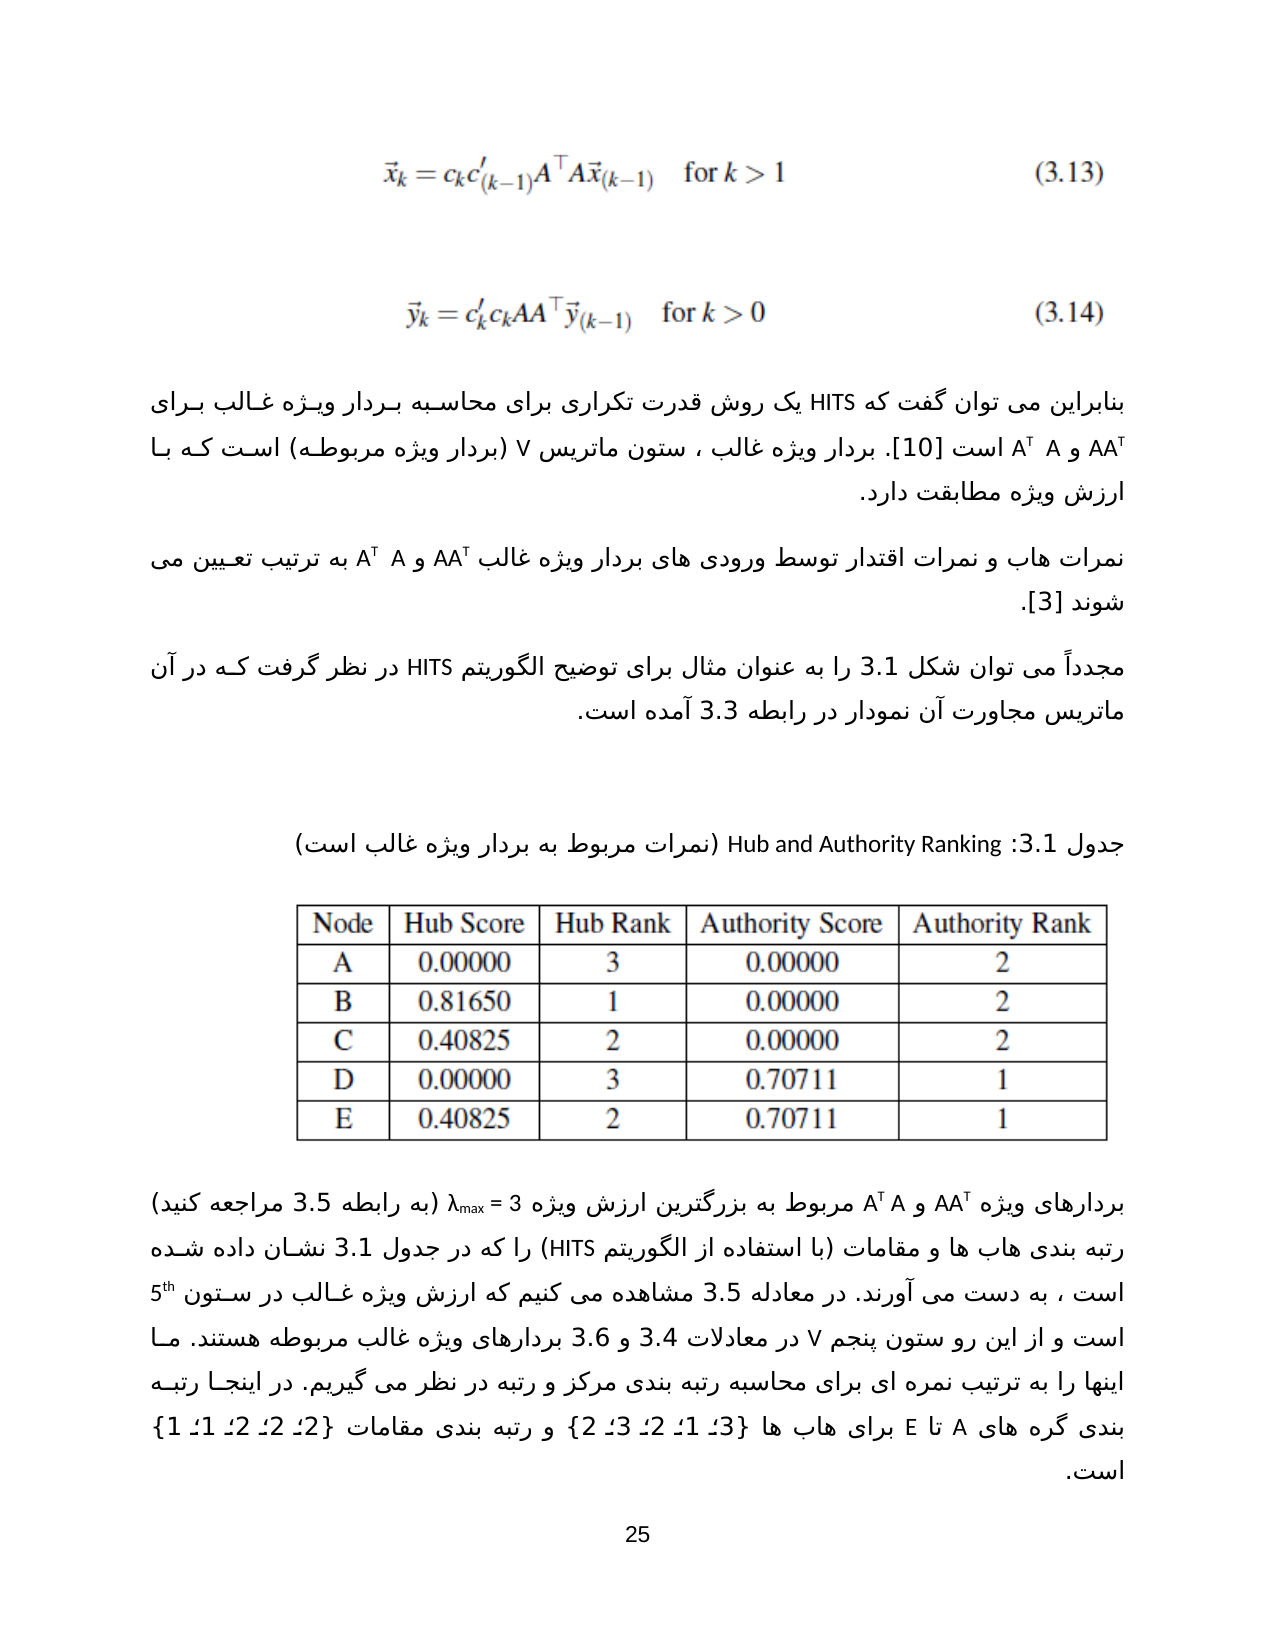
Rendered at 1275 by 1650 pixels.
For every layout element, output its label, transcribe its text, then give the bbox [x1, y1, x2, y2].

text نمرات هاب و نمرات اقتدار توسط ورودی های بردار ویژه غالب AAT و AT A به ترتیب تعیین می شوند [3]. [150, 542, 1125, 616]
picture [363, 150, 1125, 352]
text مجدداً می توان شکل 3.1 را به عنوان مثال برای توضیح الگوریتم HITS در نظر گرفت که در آن ماتریس مجاورت آن نمودار در رابطه 3.3 آمده است. [150, 651, 1125, 726]
text بردارهای ویژه AAT و AT A مربوط به بزرگترین ارزش ویژه λmax = 3 (به رابطه 3.5 مراجعه کنید) رتبه بندی هاب ها و مقامات (با استفاده از الگوریتم HITS) را که در جدول 3.1 نشان داده شده است ، به دست می آورند. در معادله 3.5 مشاهده می کنیم که ارزش ویژه غالب در ستون 5th است و از این رو ستون پنجم V در معادلات 3.4 و 3.6 بردارهای ویژه غالب مربوطه هستند. ما اینها را به ترتیب نمره ای برای محاسبه رتبه بندی مرکز و رتبه در نظر می گیریم. در اینجا رتبه بندی گره های A تا E برای هاب ها {3؛ 1؛ 2؛ 3؛ 2} و رتبه بندی مقامات {2؛ 2؛ 2؛ 1؛ 1} است. [150, 1187, 1125, 1485]
picture [278, 894, 1125, 1152]
text جدول 3.1: Hub and Authority Ranking (نمرات مربوط به بردار ویژه غالب است) [150, 828, 1125, 858]
text بنابراین می توان گفت که HITS یک روش قدرت تکراری برای محاسبه بردار ویژه غالب برای AAT و AT A است [10]. بردار ویژه غالب ، ستون ماتریس V (بردار ویژه مربوطه) است که با ارزش ویژه مطابقت دارد. [150, 386, 1125, 506]
